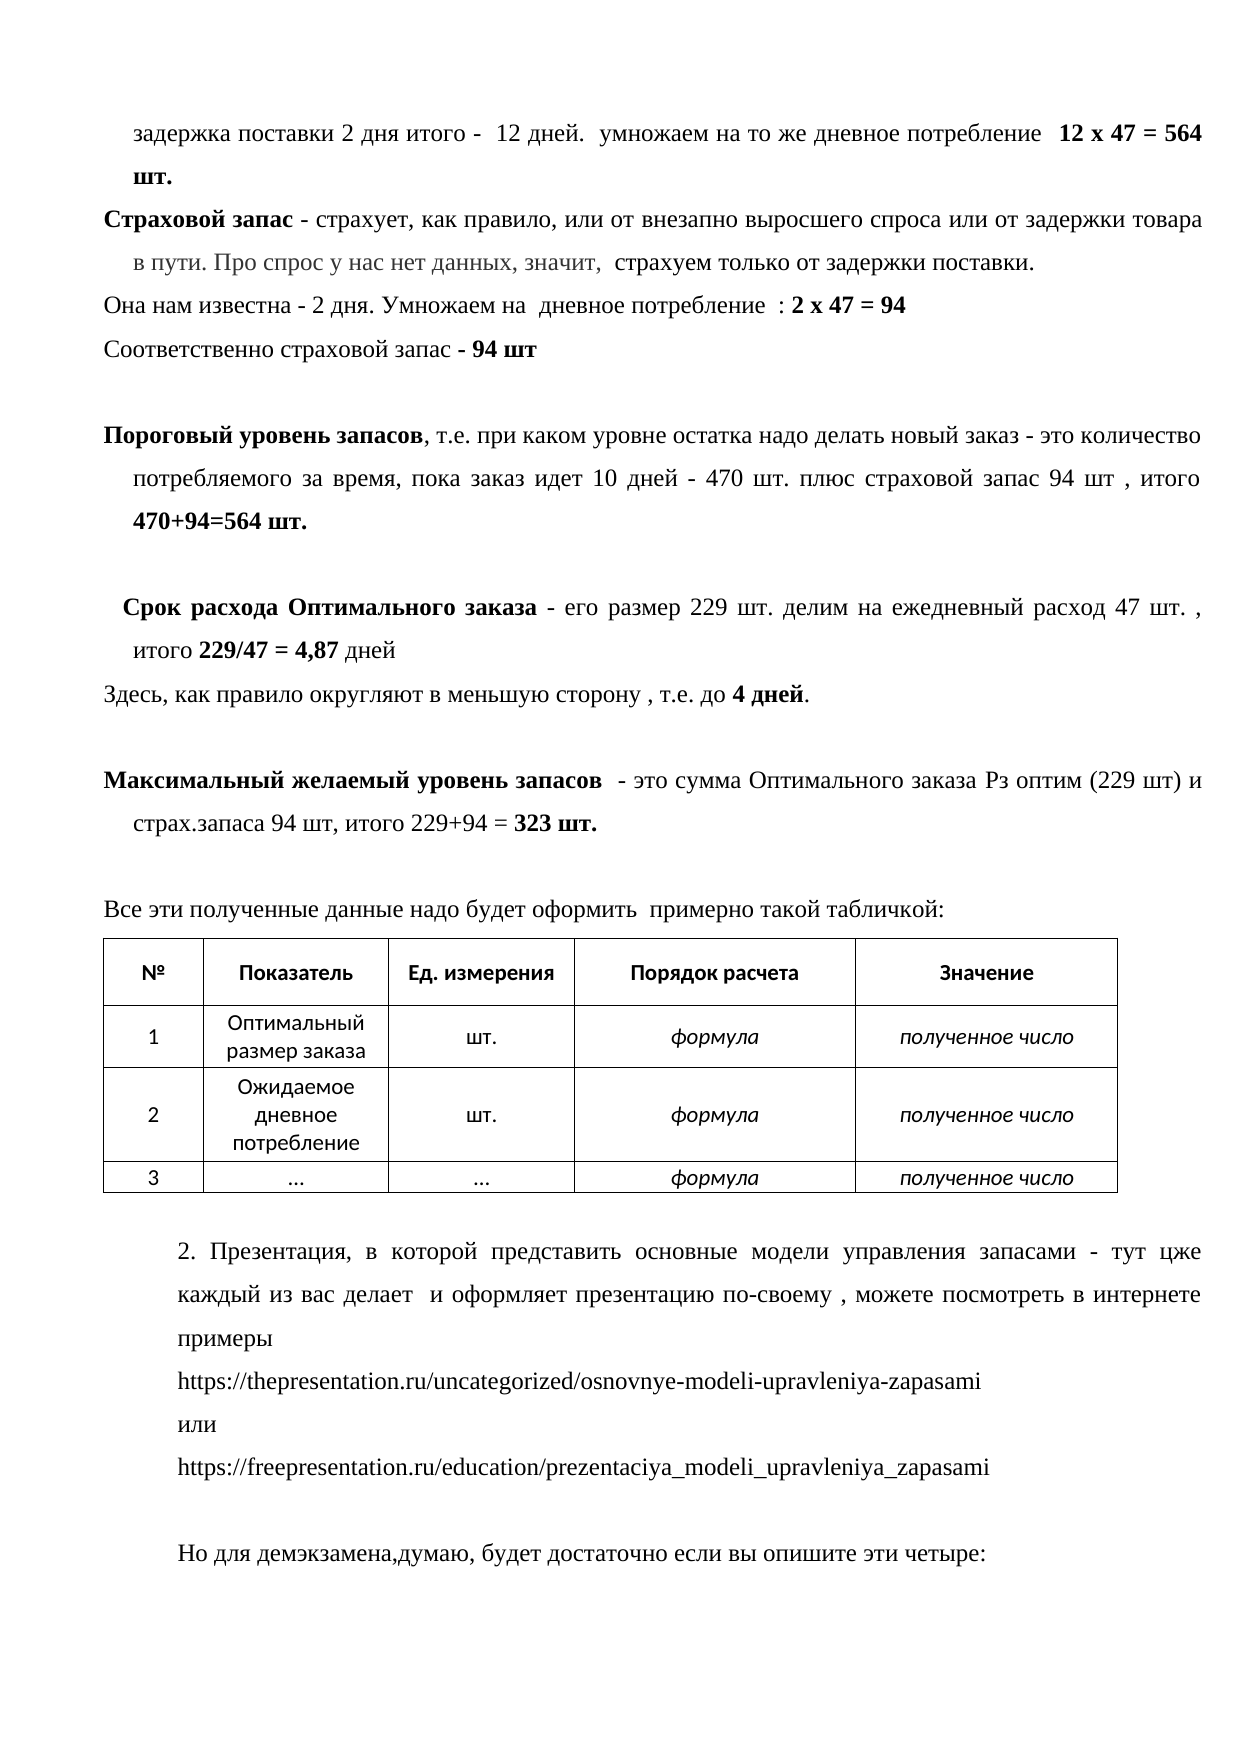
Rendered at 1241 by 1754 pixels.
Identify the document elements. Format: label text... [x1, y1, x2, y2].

text 2. Презентация, в которой представить основные модели управления запасами - тут цже каждый из вас делает и оформляет презентацию по-своему , можете посмотреть в интернете примеры [177, 1236, 1202, 1351]
table_cell шт. [389, 1006, 574, 1067]
table_cell … [389, 1162, 574, 1192]
table_cell полученное число [856, 1006, 1117, 1067]
text Все эти полученные данные надо будет оформить примерно такой табличкой: [103, 894, 1202, 923]
table_cell формула [575, 1006, 855, 1067]
table_cell формула [575, 1068, 855, 1161]
table_cell 3 [104, 1162, 203, 1192]
text Срок расхода Оптимального заказа - его размер 229 шт. делим на ежедневный расход 47 шт. , итого 229/47 = 4,87 дней [103, 592, 1202, 664]
table_cell полученное число [856, 1068, 1117, 1161]
table_cell … [204, 1162, 388, 1192]
table_header Показатель [204, 939, 388, 1005]
text Здесь, как правило округляют в меньшую сторону , т.е. до 4 дней. [103, 679, 1202, 707]
table_cell полученное число [856, 1162, 1117, 1192]
table_cell 1 [104, 1006, 203, 1067]
text Она нам известна - 2 дня. Умножаем на дневное потребление : 2 х 47 = 94 [103, 291, 1202, 319]
table_header № [104, 939, 203, 1005]
text Пороговый уровень запасов, т.е. при каком уровне остатка надо делать новый заказ - это количество потребляемого за время, пока заказ идет 10 дней - 470 шт. плюс страховой запас 94 шт , итого 470+94=564 шт. [103, 420, 1202, 535]
table_cell Ожидаемое дневное потребление [204, 1068, 388, 1161]
table_cell Оптимальный размер заказа [204, 1006, 388, 1067]
text https://thepresentation.ru/uncategorized/osnovnye-modeli-upravleniya-zapasami [177, 1366, 1202, 1394]
text Но для демэкзамена,думаю, будет достаточно если вы опишите эти четыре: [177, 1538, 1202, 1567]
table_cell формула [575, 1162, 855, 1192]
table_header Значение [856, 939, 1117, 1005]
table_header Порядок расчета [575, 939, 855, 1005]
text https://freepresentation.ru/education/prezentaciya_modeli_upravleniya_zapasami [177, 1452, 1202, 1481]
table_header Ед. измерения [389, 939, 574, 1005]
table_cell шт. [389, 1068, 574, 1161]
table_cell 2 [104, 1068, 203, 1161]
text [103, 118, 1202, 190]
text или [177, 1409, 1202, 1438]
text Страховой запас - страхует, как правило, или от внезапно выросшего спроса или от задержки товара в пути. Про спрос у нас нет данных, значит, страхуем только от задержки поставки. [103, 204, 1202, 276]
text Соответственно страховой запас - 94 шт [103, 334, 1202, 362]
text Максимальный желаемый уровень запасов - это сумма Оптимального заказа Рз оптим (229 шт) и страх.запаса 94 шт, итого 229+94 = 323 шт. [103, 765, 1202, 837]
